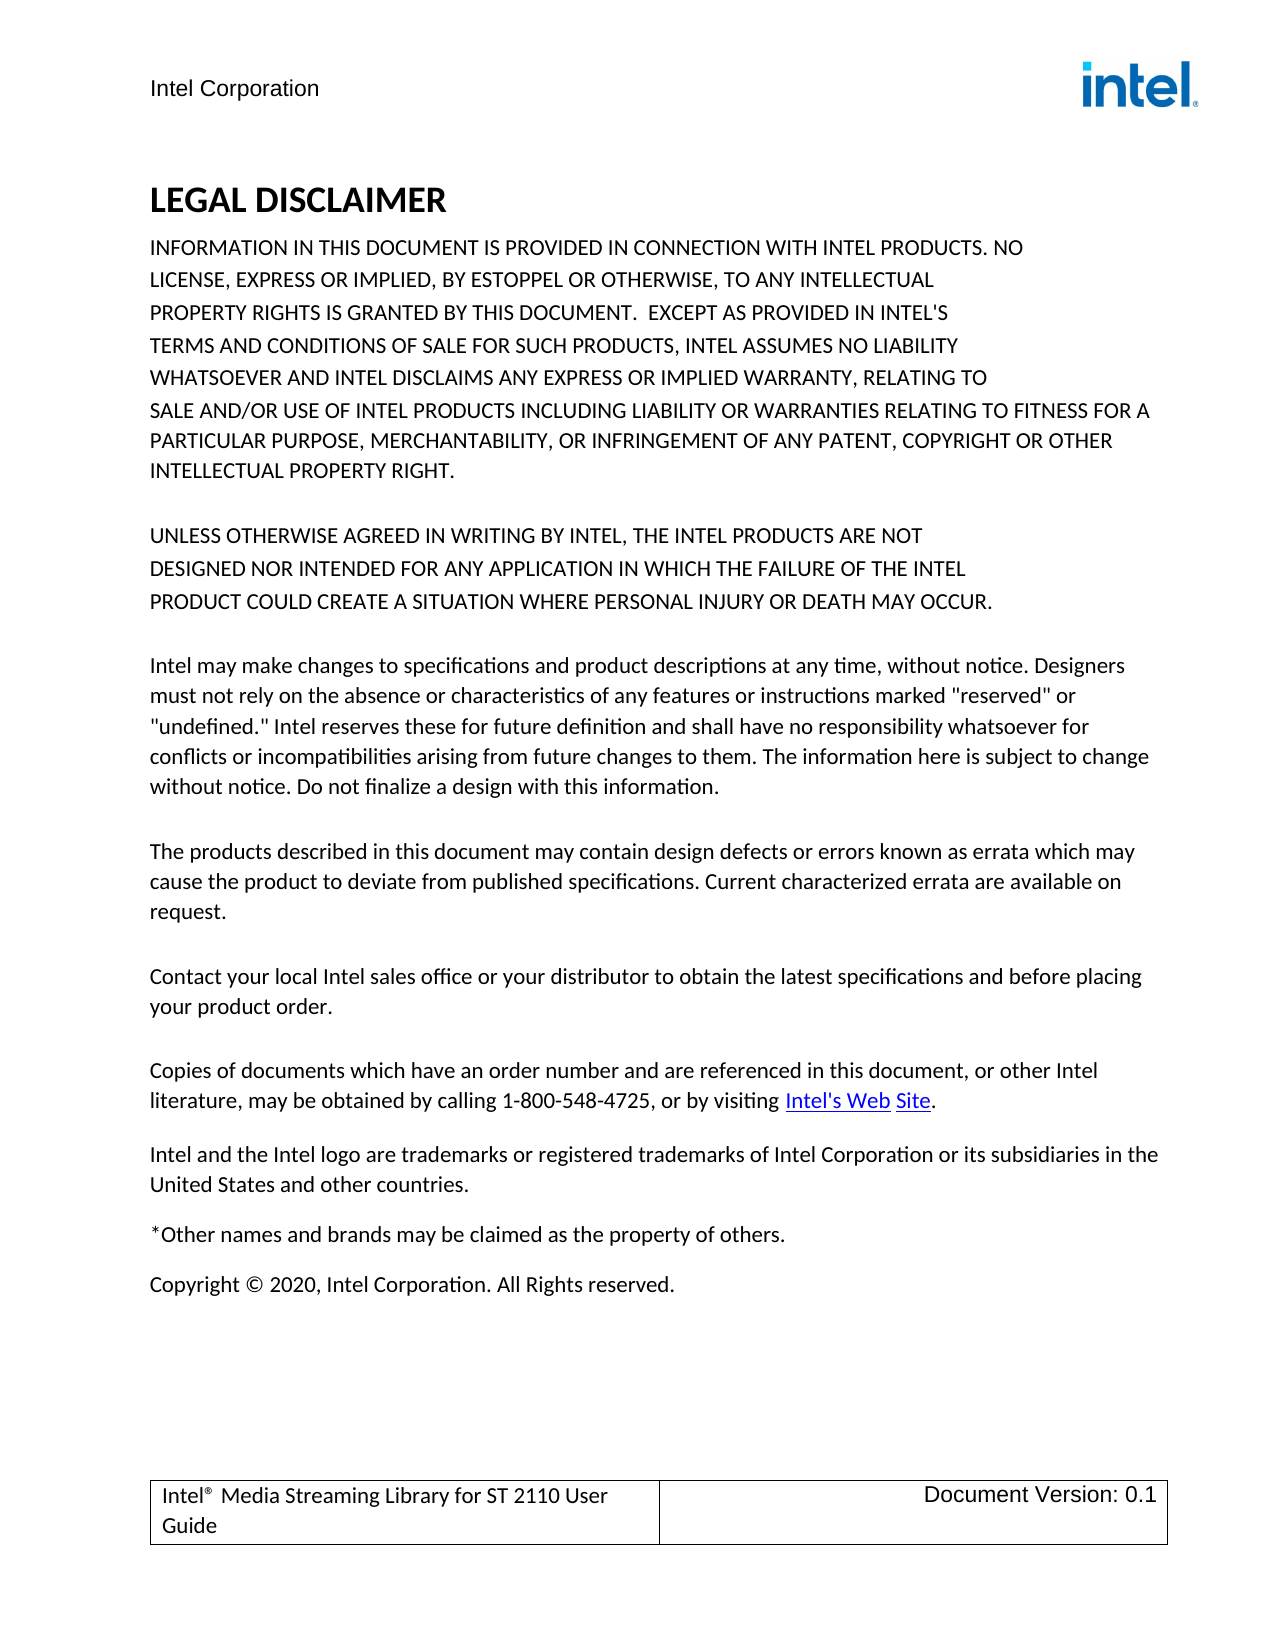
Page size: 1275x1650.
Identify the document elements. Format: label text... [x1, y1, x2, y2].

text Contact your local Intel sales office or your distributor to obtain the latest specifications and before placing your product order. [149, 962, 1162, 1020]
text Intel and the Intel logo are trademarks or registered trademarks of Intel Corporation or its subsidiaries in the United States and other countries. [149, 1140, 1162, 1198]
text DESIGNED NOR INTENDED FOR ANY APPLICATION IN WHICH THE FAILURE OF THE INTEL [149, 554, 1162, 582]
text LEGAL DISCLAIMER [150, 176, 1168, 222]
text PRODUCT COULD CREATE A SITUATION WHERE PERSONAL INJURY OR DEATH MAY OCCUR. [149, 587, 1162, 615]
text UNLESS OTHERWISE AGREED IN WRITING BY INTEL, THE INTEL PRODUCTS ARE NOT [149, 521, 1162, 549]
text PROPERTY RIGHTS IS GRANTED BY THIS DOCUMENT. EXCEPT AS PROVIDED IN INTEL'S [149, 298, 1162, 326]
text Copies of documents which have an order number and are referenced in this document, or other Intel literature, may be obtained by calling 1-800-548-4725, or by visiting Intel's Web Site. [149, 1056, 1162, 1115]
picture [1082, 61, 1199, 108]
text The products described in this document may contain design defects or errors known as errata which may cause the product to deviate from published specifications. Current characterized errata are available on request. [149, 837, 1162, 925]
text Copyright © 2020, Intel Corporation. All Rights reserved. [149, 1270, 1162, 1298]
text SALE AND/OR USE OF INTEL PRODUCTS INCLUDING LIABILITY OR WARRANTIES RELATING TO FITNESS FOR A PARTICULAR PURPOSE, MERCHANTABILITY, OR INFRINGEMENT OF ANY PATENT, COPYRIGHT OR OTHER INTELLECTUAL PROPERTY RIGHT. [149, 396, 1162, 485]
text *Other names and brands may be claimed as the property of others. [149, 1220, 1162, 1248]
text WHATSOEVER AND INTEL DISCLAIMS ANY EXPRESS OR IMPLIED WARRANTY, RELATING TO [149, 363, 1162, 391]
text INFORMATION IN THIS DOCUMENT IS PROVIDED IN CONNECTION WITH INTEL PRODUCTS. NO [149, 233, 1162, 261]
text Intel may make changes to specifications and product descriptions at any time, without notice. Designers must not rely on the absence or characteristics of any features or instructions marked "reserved" or "undefined." Intel reserves these for future definition and shall have no responsibility whatsoever for conflicts or incompatibilities arising from future changes to them. The information here is subject to change without notice. Do not finalize a design with this information. [149, 651, 1162, 800]
text TERMS AND CONDITIONS OF SALE FOR SUCH PRODUCTS, INTEL ASSUMES NO LIABILITY [149, 331, 1162, 359]
text LICENSE, EXPRESS OR IMPLIED, BY ESTOPPEL OR OTHERWISE, TO ANY INTELLECTUAL [149, 265, 1162, 293]
